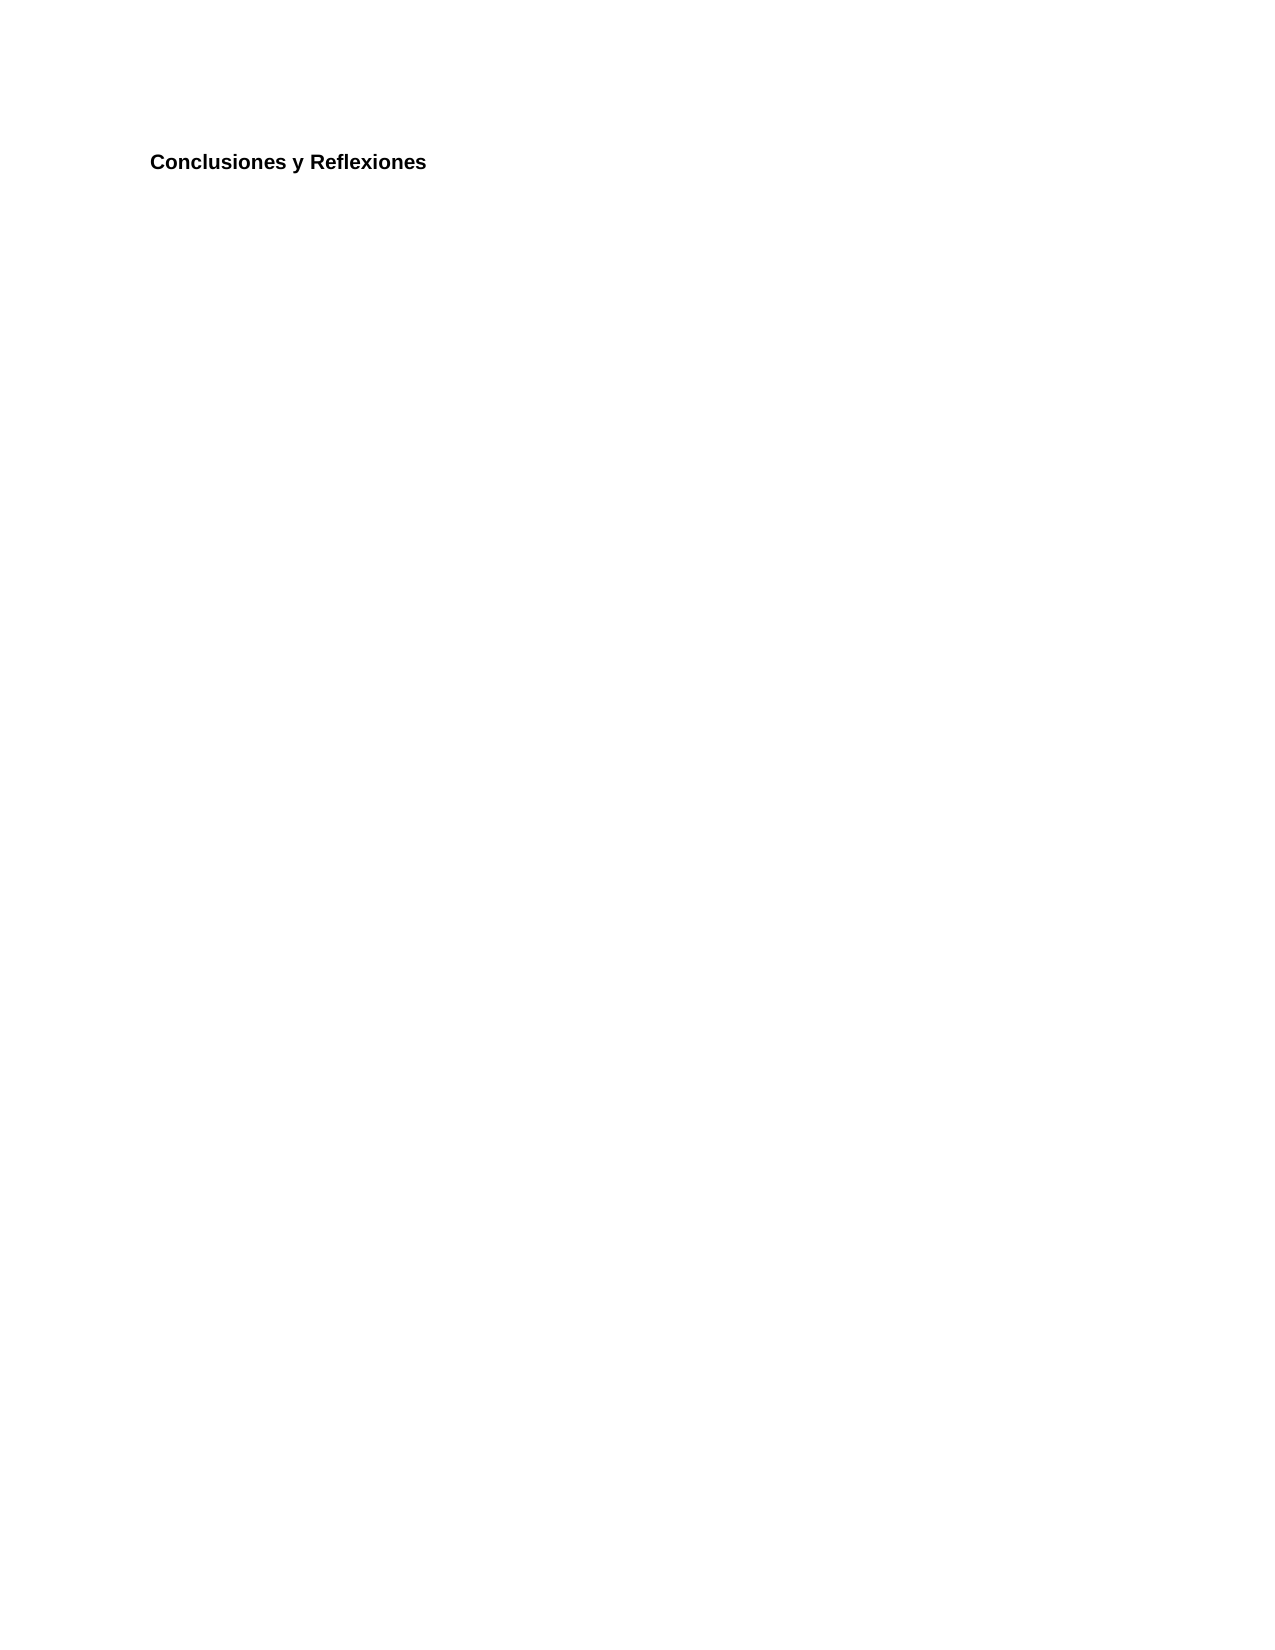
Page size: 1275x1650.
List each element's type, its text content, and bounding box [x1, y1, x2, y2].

text Conclusiones y Reflexiones [150, 150, 1127, 174]
